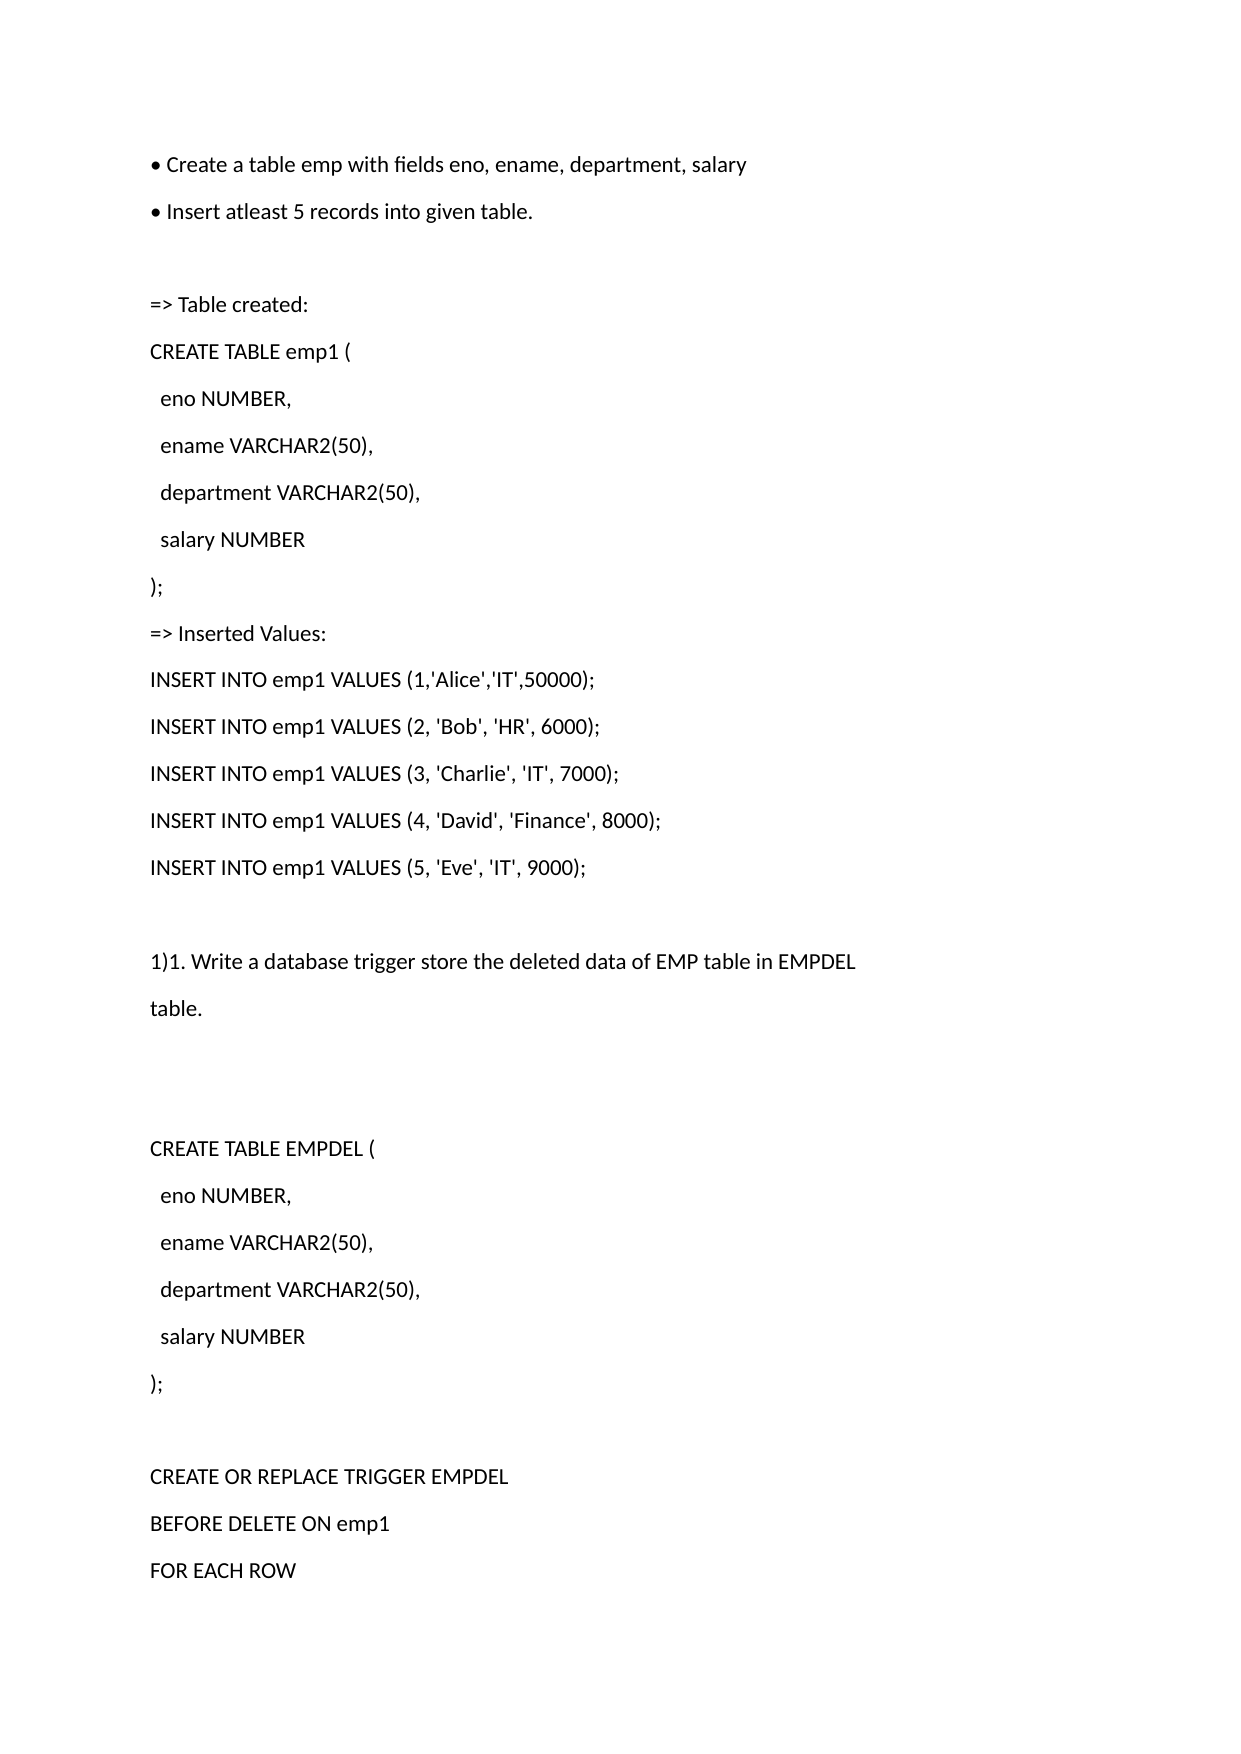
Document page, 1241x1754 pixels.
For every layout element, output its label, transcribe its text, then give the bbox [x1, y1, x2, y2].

text 1)1. Write a database trigger store the deleted data of EMP table in EMPDEL [150, 947, 1090, 975]
text eno NUMBER, [150, 384, 1090, 412]
text CREATE TABLE EMPDEL ( [150, 1134, 1090, 1162]
text department VARCHAR2(50), [150, 478, 1090, 506]
text CREATE TABLE emp1 ( [150, 337, 1090, 366]
text INSERT INTO emp1 VALUES (5, 'Eve', 'IT', 9000); [150, 853, 1090, 881]
text ename VARCHAR2(50), [150, 1228, 1090, 1256]
text table. [150, 994, 1090, 1022]
text INSERT INTO emp1 VALUES (1,'Alice','IT',50000); [150, 666, 1090, 694]
text INSERT INTO emp1 VALUES (2, 'Bob', 'HR', 6000); [150, 712, 1090, 741]
text FOR EACH ROW [150, 1556, 1090, 1584]
text • Insert atleast 5 records into given table. [150, 197, 1090, 225]
text BEFORE DELETE ON emp1 [150, 1509, 1090, 1537]
text department VARCHAR2(50), [150, 1275, 1090, 1303]
text ename VARCHAR2(50), [150, 431, 1090, 459]
text CREATE OR REPLACE TRIGGER EMPDEL [150, 1462, 1090, 1491]
text ); [150, 572, 1090, 600]
text => Table created: [150, 291, 1090, 319]
text ); [150, 1369, 1090, 1397]
text salary NUMBER [150, 1322, 1090, 1350]
text • Create a table emp with fields eno, ename, department, salary [150, 150, 1090, 178]
text INSERT INTO emp1 VALUES (3, 'Charlie', 'IT', 7000); [150, 759, 1090, 787]
text => Inserted Values: [150, 619, 1090, 647]
text eno NUMBER, [150, 1181, 1090, 1209]
text INSERT INTO emp1 VALUES (4, 'David', 'Finance', 8000); [150, 806, 1090, 834]
text salary NUMBER [150, 525, 1090, 553]
